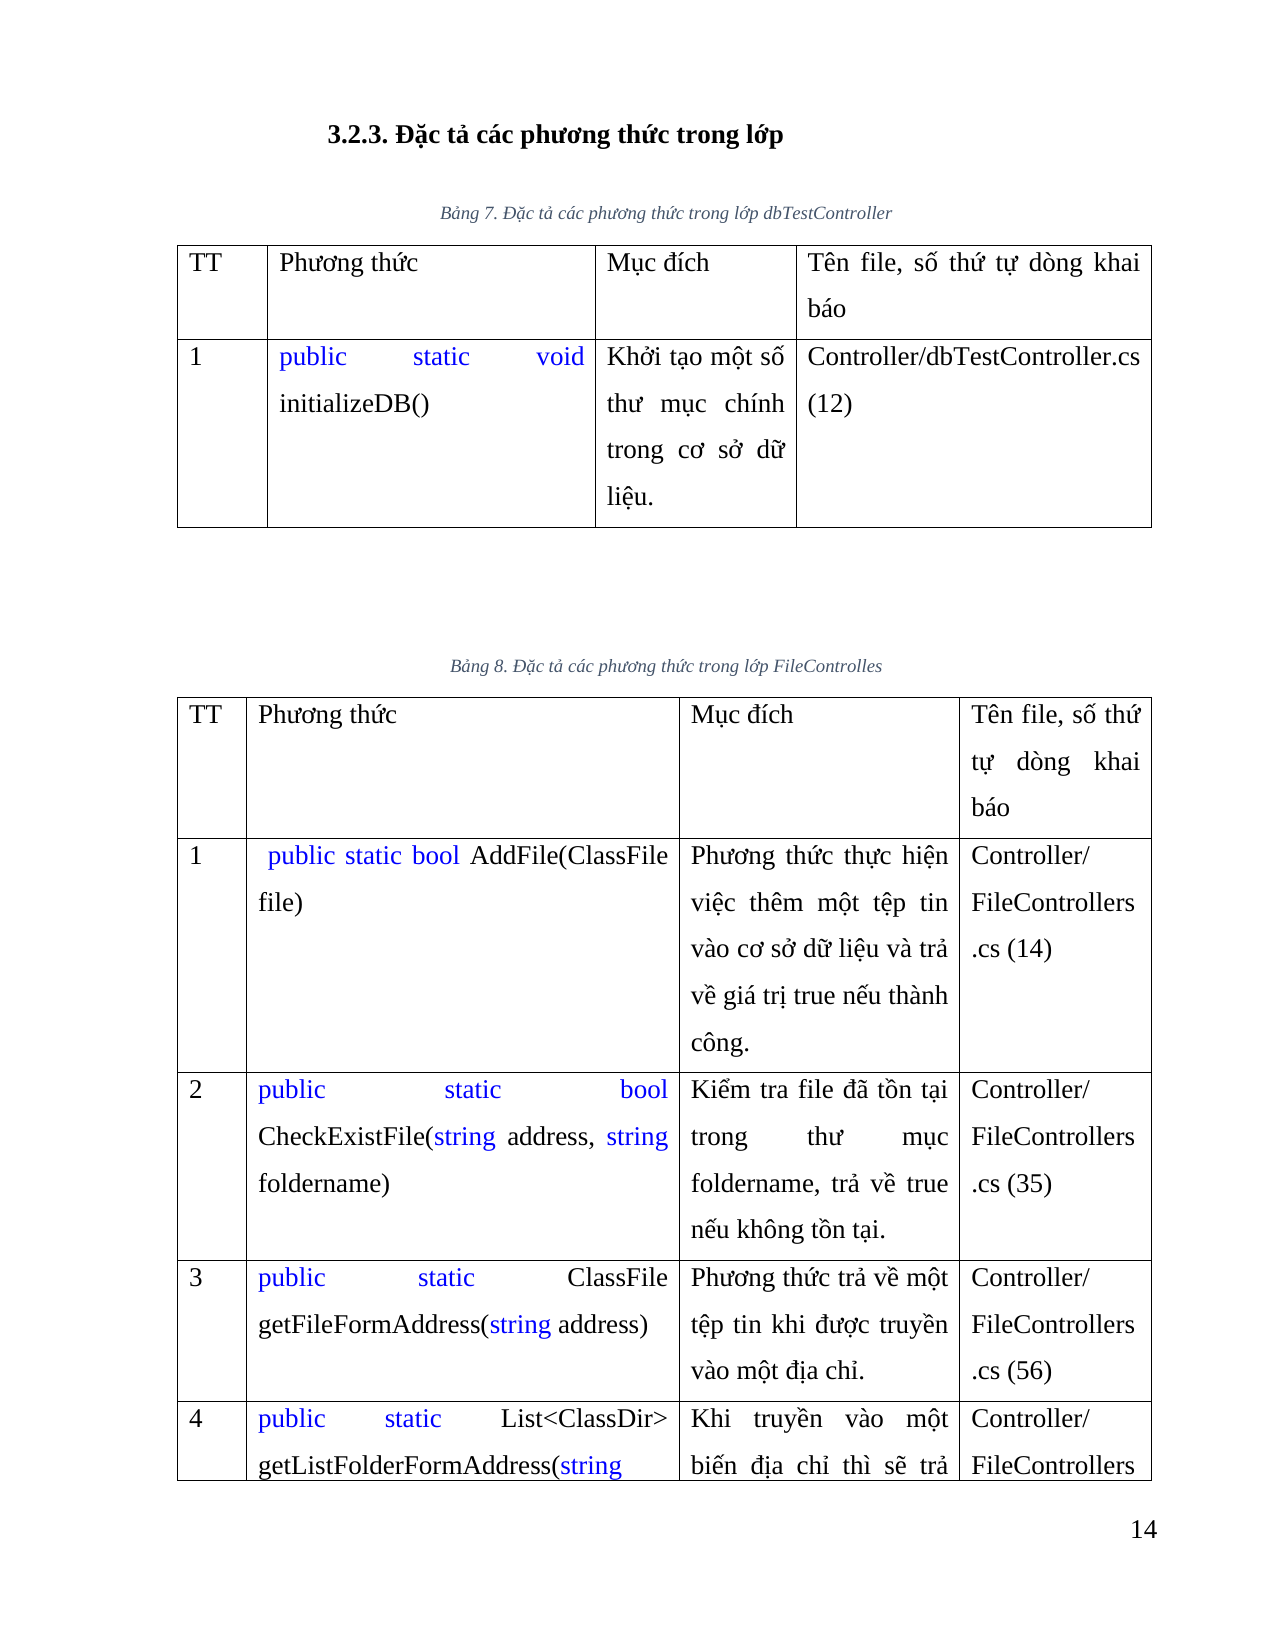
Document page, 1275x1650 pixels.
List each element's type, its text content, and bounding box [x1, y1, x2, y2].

table_header Phương thức [247, 698, 679, 838]
table_header Tên file, số thứ tự dòng khai báo [797, 246, 1151, 339]
table_header TT [178, 698, 246, 838]
table_cell 2 [178, 1073, 246, 1260]
text Bảng 8. Đặc tả các phương thức trong lớp FileControlles [177, 654, 1157, 676]
table_cell public static void initializeDB() [268, 340, 595, 527]
table_header Mục đích [596, 246, 796, 339]
table_cell Phương thức thực hiện việc thêm một tệp tin vào cơ sở dữ liệu và trả về giá trị true nếu thành công. [680, 839, 959, 1072]
table_cell 3 [178, 1261, 246, 1401]
table_cell Controller/dbTestController.cs (12) [797, 340, 1151, 527]
table_cell Controller/FileControllers.cs (35) [960, 1073, 1151, 1260]
table_cell Phương thức trả về một tệp tin khi được truyền vào một địa chỉ. [680, 1261, 959, 1401]
table_header Mục đích [680, 698, 959, 838]
table_cell Kiểm tra file đã tồn tại trong thư mục foldername, trả về true nếu không tồn tại. [680, 1073, 959, 1260]
table_cell 4 [178, 1402, 246, 1480]
table_cell Controller/FileControllers.cs (56) [960, 1261, 1151, 1401]
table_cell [960, 1402, 1151, 1480]
table_cell 1 [178, 839, 246, 1072]
table_cell public static bool AddFile(ClassFile file) [247, 839, 679, 1072]
table_cell 1 [178, 340, 267, 527]
table_header Phương thức [268, 246, 595, 339]
table_header TT [178, 246, 267, 339]
table_header Tên file, số thứ tự dòng khai báo [960, 698, 1151, 838]
subtitle 3.2.3. Đặc tả các phương thức trong lớp [252, 118, 1157, 150]
table_cell public static ClassFile getFileFormAddress(string address) [247, 1261, 679, 1401]
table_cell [247, 1402, 679, 1480]
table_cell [680, 1402, 959, 1480]
text Bảng 7. Đặc tả các phương thức trong lớp dbTestController [177, 202, 1157, 224]
table_cell Controller/FileControllers.cs (14) [960, 839, 1151, 1072]
table_cell public static bool CheckExistFile(string address, string foldername) [247, 1073, 679, 1260]
table_cell Khởi tạo một số thư mục chính trong cơ sở dữ liệu. [596, 340, 796, 527]
